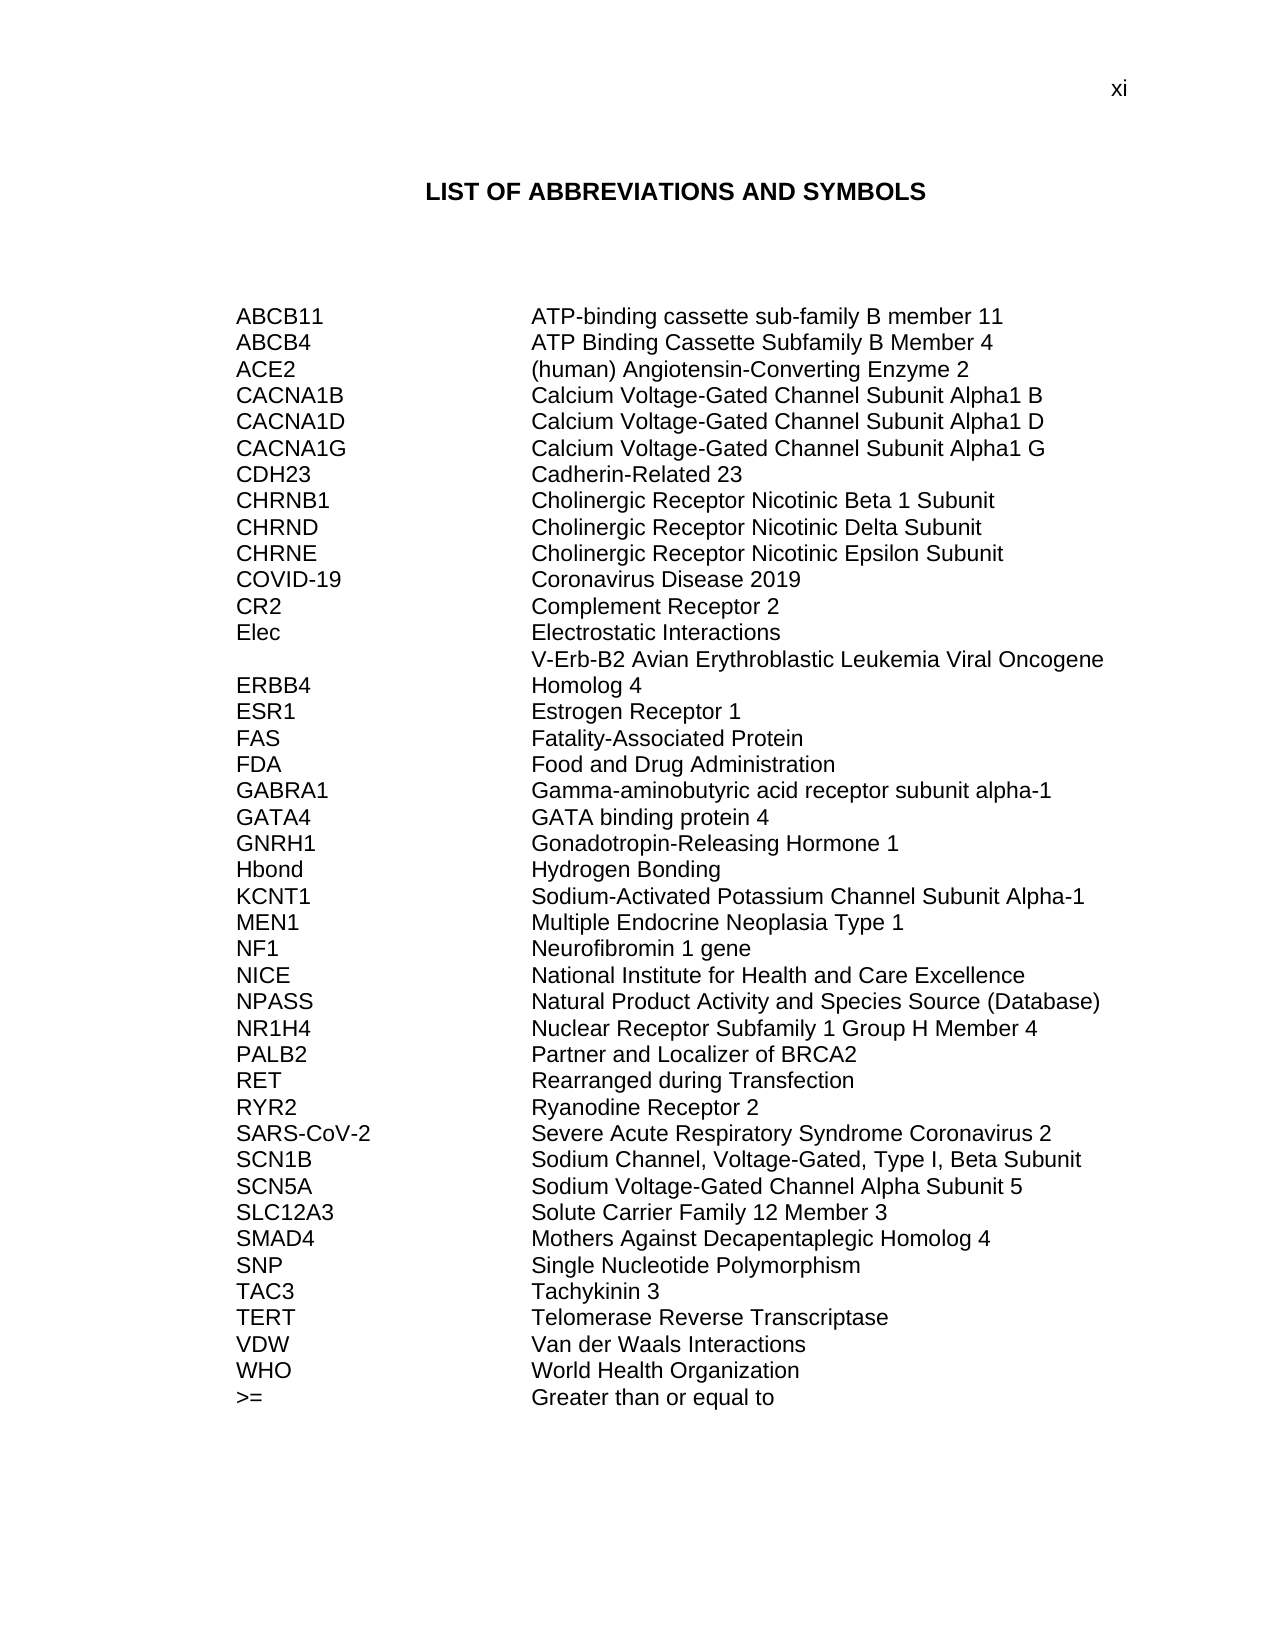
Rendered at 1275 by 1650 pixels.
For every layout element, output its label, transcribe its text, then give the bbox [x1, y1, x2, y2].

table_cell GABRA1 [225, 777, 520, 804]
table_header ATP-binding cassette sub-family B member 11 [520, 303, 1126, 329]
table_cell SLC12A3 [225, 1199, 520, 1225]
table_cell Fatality-Associated Protein [520, 725, 1126, 751]
table_cell Multiple Endocrine Neoplasia Type 1 [520, 909, 1126, 935]
table_cell Sodium Channel, Voltage-Gated, Type I, Beta Subunit [520, 1146, 1126, 1173]
table_cell Severe Acute Respiratory Syndrome Coronavirus 2 [520, 1120, 1126, 1146]
table_cell CHRNE [225, 540, 520, 566]
table_cell WHO [225, 1357, 520, 1383]
table_cell ACE2 [225, 356, 520, 382]
table_cell Coronavirus Disease 2019 [520, 566, 1126, 593]
table_header ABCB11 [225, 303, 520, 329]
table_cell SCN5A [225, 1173, 520, 1199]
table_cell Single Nucleotide Polymorphism [520, 1252, 1126, 1278]
table_cell CR2 [225, 593, 520, 619]
table_cell CACNA1D [225, 408, 520, 435]
table_cell SCN1B [225, 1146, 520, 1173]
table_cell Neurofibromin 1 gene [520, 935, 1126, 962]
table_cell Natural Product Activity and Species Source (Database) [520, 988, 1126, 1014]
table_cell Ryanodine Receptor 2 [520, 1094, 1126, 1120]
table_cell SNP [225, 1252, 520, 1278]
table_cell TERT [225, 1304, 520, 1331]
table_cell Gonadotropin-Releasing Hormone 1 [520, 830, 1126, 856]
table_cell GNRH1 [225, 830, 520, 856]
table_cell NICE [225, 962, 520, 988]
table_cell Rearranged during Transfection [520, 1067, 1126, 1093]
table_cell CHRNB1 [225, 488, 520, 514]
table_cell Cholinergic Receptor Nicotinic Epsilon Subunit [520, 540, 1126, 566]
table_cell FDA [225, 751, 520, 777]
table_cell CHRND [225, 514, 520, 540]
table_cell Greater than or equal to [520, 1384, 1126, 1410]
table_cell (human) Angiotensin-Converting Enzyme 2 [520, 356, 1126, 382]
table_cell Elec [225, 619, 520, 646]
table_cell National Institute for Health and Care Excellence [520, 962, 1126, 988]
table_cell Cadherin-Related 23 [520, 461, 1126, 487]
table_cell Complement Receptor 2 [520, 593, 1126, 619]
table_cell Sodium Voltage-Gated Channel Alpha Subunit 5 [520, 1173, 1126, 1199]
table_cell Calcium Voltage-Gated Channel Subunit Alpha1 D [520, 408, 1126, 435]
table_cell Gamma-aminobutyric acid receptor subunit alpha-1 [520, 777, 1126, 804]
table_cell CDH23 [225, 461, 520, 487]
table_cell NF1 [225, 935, 520, 962]
table_cell Tachykinin 3 [520, 1278, 1126, 1304]
table_cell Partner and Localizer of BRCA2 [520, 1041, 1126, 1067]
table_cell RYR2 [225, 1094, 520, 1120]
table_cell GATA binding protein 4 [520, 804, 1126, 830]
table_cell Calcium Voltage-Gated Channel Subunit Alpha1 B [520, 382, 1126, 408]
table_cell FAS [225, 725, 520, 751]
table_cell ATP Binding Cassette Subfamily B Member 4 [520, 329, 1126, 356]
table_cell World Health Organization [520, 1357, 1126, 1383]
table_cell TAC3 [225, 1278, 520, 1304]
table_cell SMAD4 [225, 1225, 520, 1252]
table_cell VDW [225, 1331, 520, 1357]
table_cell Nuclear Receptor Subfamily 1 Group H Member 4 [520, 1015, 1126, 1041]
table_cell Cholinergic Receptor Nicotinic Delta Subunit [520, 514, 1126, 540]
table_cell SARS-CoV-2 [225, 1120, 520, 1146]
table_cell Hbond [225, 856, 520, 883]
table_cell Hydrogen Bonding [520, 856, 1126, 883]
text LIST OF ABBREVIATIONS AND SYMBOLS [224, 177, 1127, 206]
table_cell NPASS [225, 988, 520, 1014]
table_cell V-Erb-B2 Avian Erythroblastic Leukemia Viral Oncogene Homolog 4 [520, 646, 1126, 698]
table_cell ESR1 [225, 698, 520, 724]
table_cell Mothers Against Decapentaplegic Homolog 4 [520, 1225, 1126, 1252]
table_cell Food and Drug Administration [520, 751, 1126, 777]
table_cell >= [225, 1384, 520, 1410]
table_cell Sodium-Activated Potassium Channel Subunit Alpha-1 [520, 883, 1126, 909]
table_cell Solute Carrier Family 12 Member 3 [520, 1199, 1126, 1225]
table_cell Telomerase Reverse Transcriptase [520, 1304, 1126, 1331]
table_cell Electrostatic Interactions [520, 619, 1126, 646]
table_cell Cholinergic Receptor Nicotinic Beta 1 Subunit [520, 488, 1126, 514]
table_cell RET [225, 1067, 520, 1093]
table_cell CACNA1G [225, 435, 520, 461]
table_cell COVID-19 [225, 566, 520, 593]
table_cell PALB2 [225, 1041, 520, 1067]
table_cell ABCB4 [225, 329, 520, 356]
table_cell Estrogen Receptor 1 [520, 698, 1126, 724]
table_cell Van der Waals Interactions [520, 1331, 1126, 1357]
table_cell Calcium Voltage-Gated Channel Subunit Alpha1 G [520, 435, 1126, 461]
table_cell NR1H4 [225, 1015, 520, 1041]
table_cell MEN1 [225, 909, 520, 935]
table_cell ERBB4 [225, 646, 520, 698]
table_cell KCNT1 [225, 883, 520, 909]
table_cell GATA4 [225, 804, 520, 830]
table_cell CACNA1B [225, 382, 520, 408]
